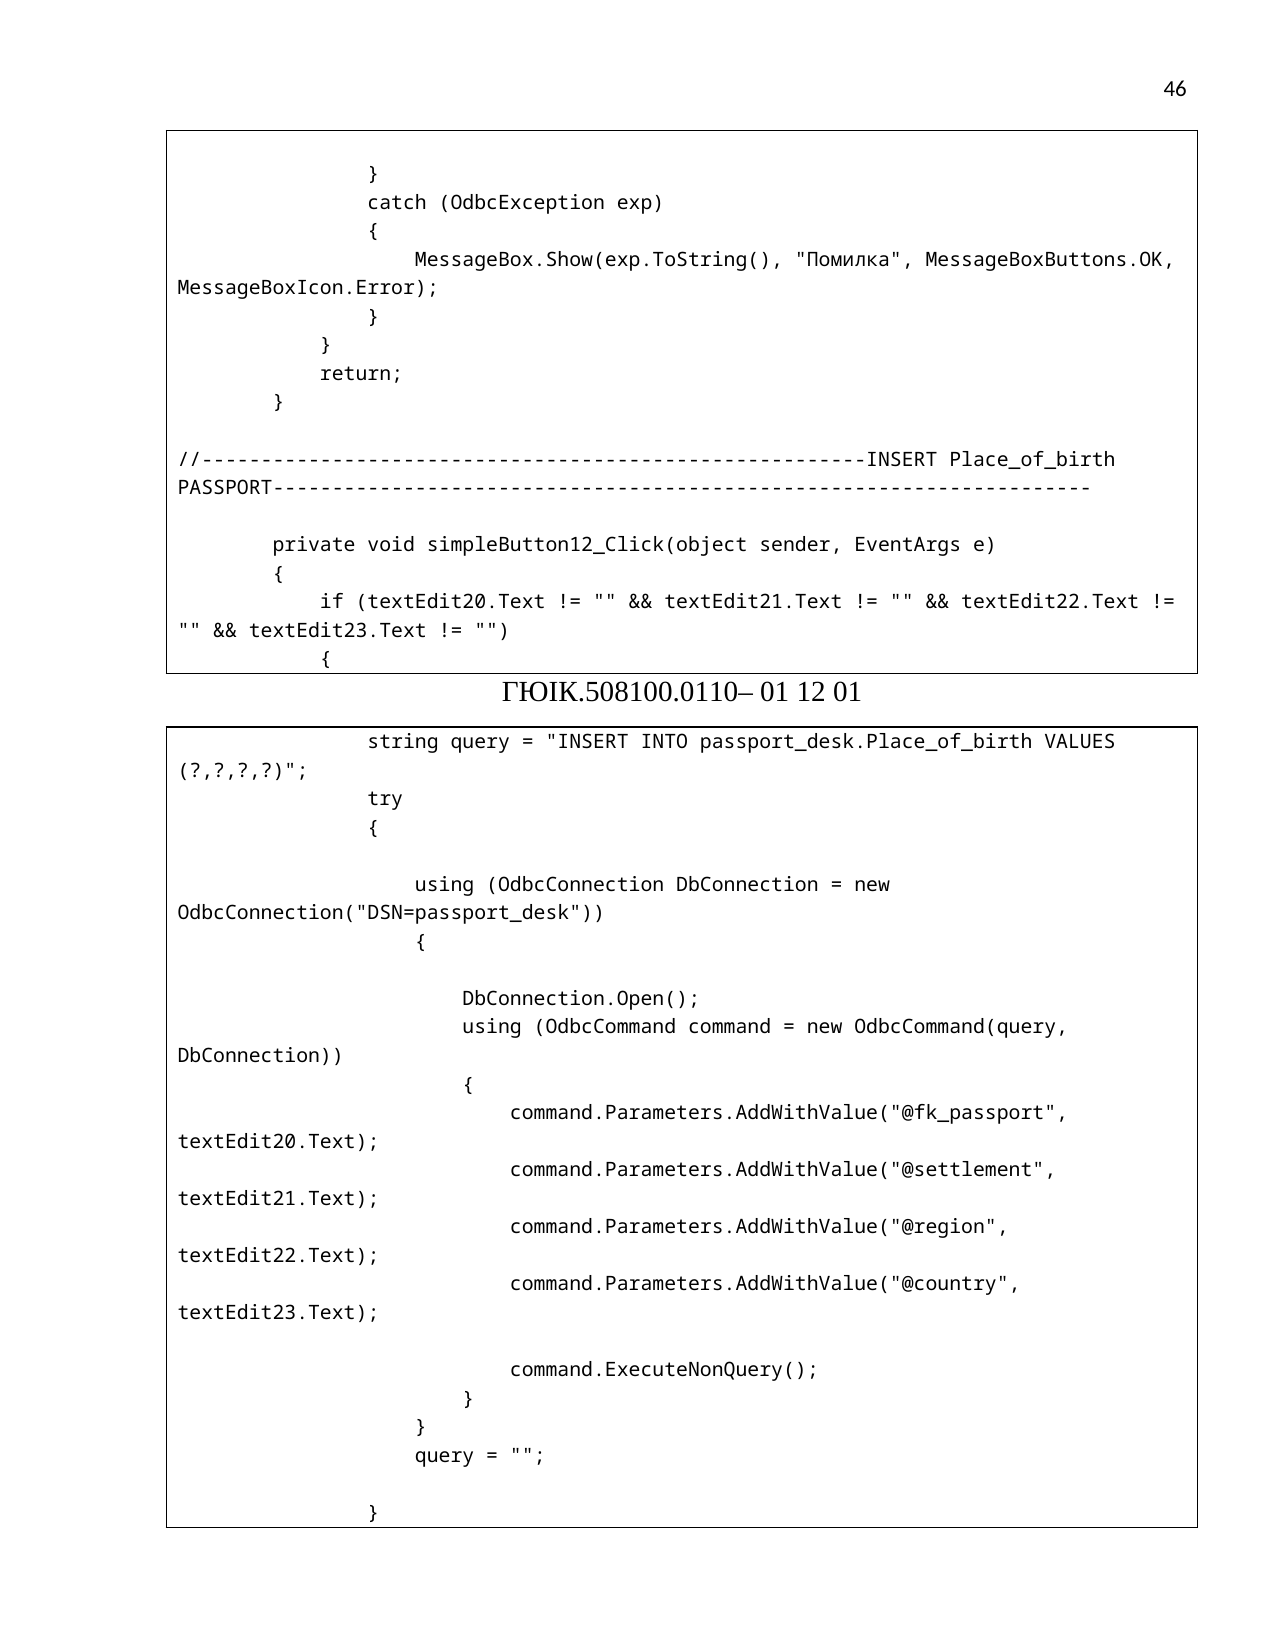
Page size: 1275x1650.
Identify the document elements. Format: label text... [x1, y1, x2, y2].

text ГЮІК.508100.0110– 01 12 01 [177, 674, 1186, 708]
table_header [167, 131, 1197, 673]
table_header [167, 728, 1197, 1527]
